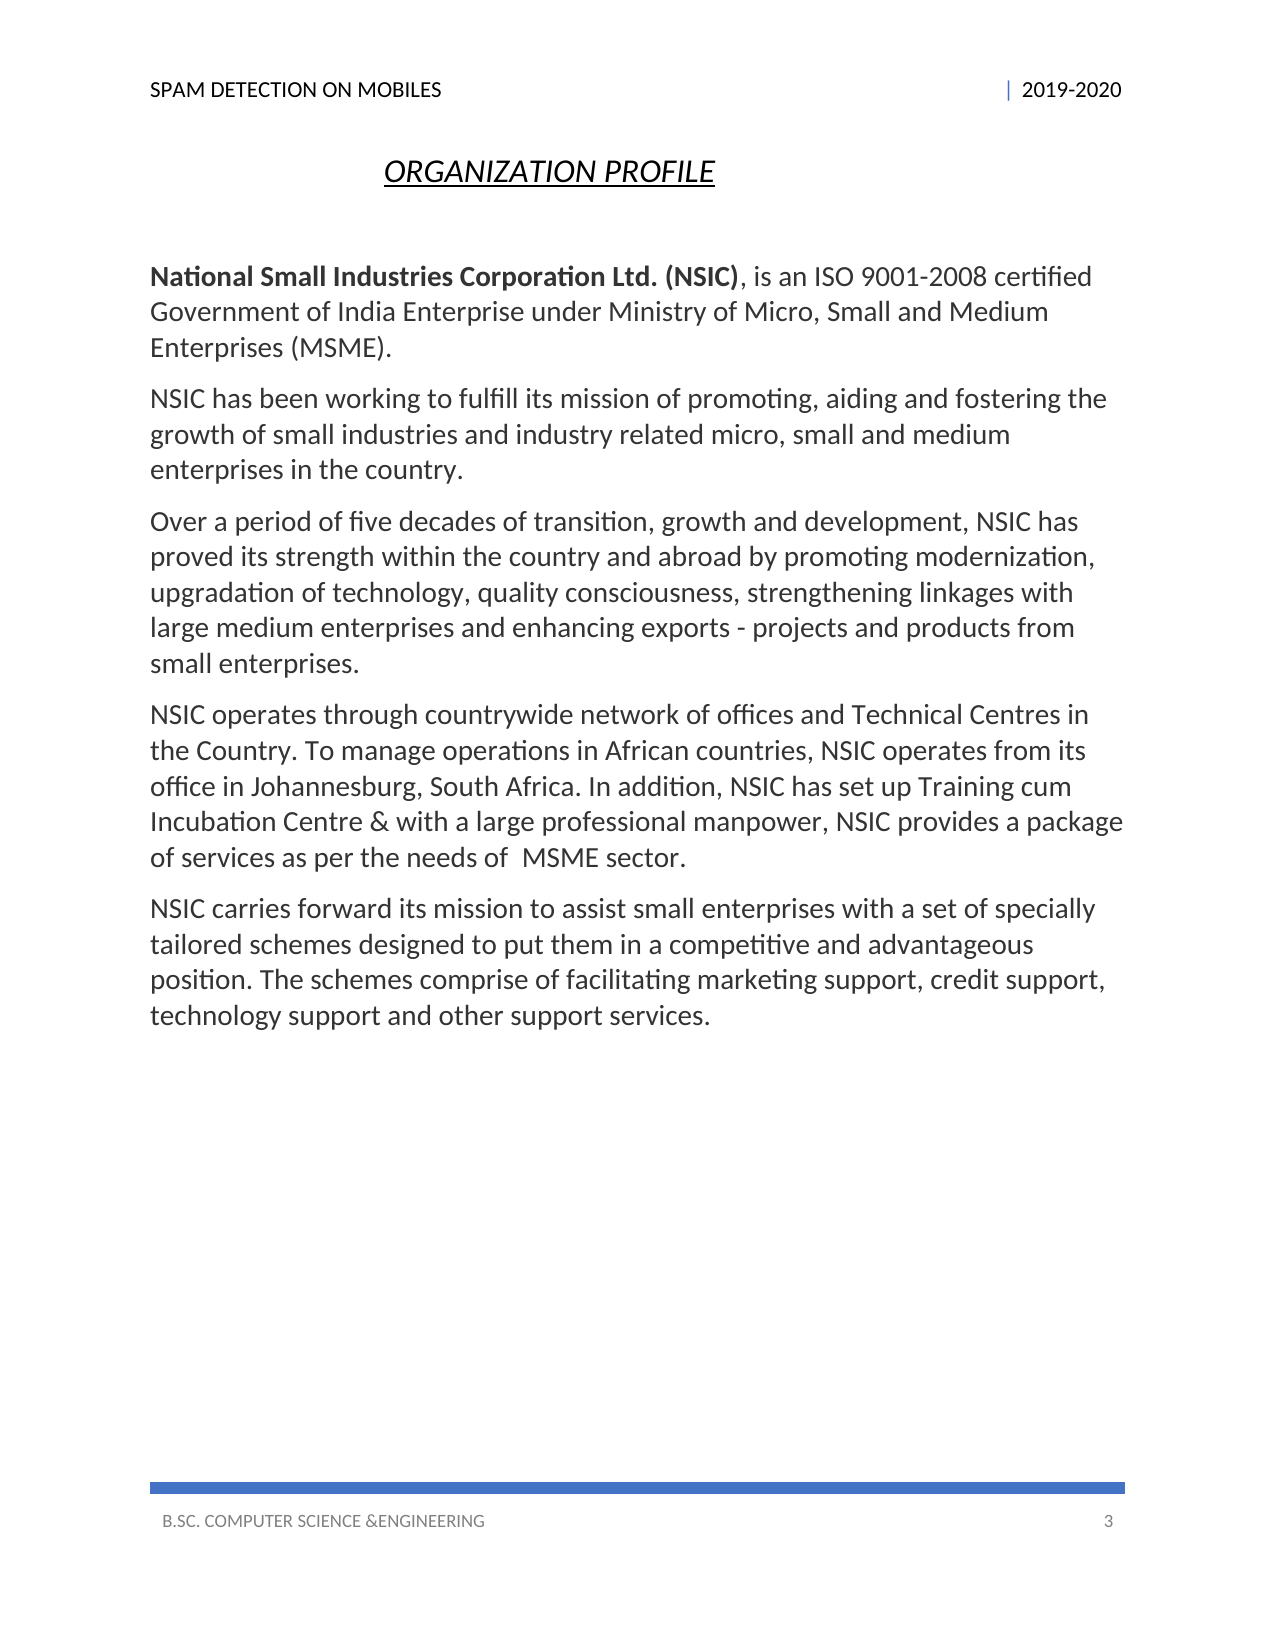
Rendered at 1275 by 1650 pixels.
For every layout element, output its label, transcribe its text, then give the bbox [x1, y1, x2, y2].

text ORGANIZATION PROFILE [150, 150, 1125, 191]
text NSIC operates through countrywide network of offices and Technical Centres in the Country. To manage operations in African countries, NSIC operates from its office in Johannesburg, South Africa. In addition, NSIC has set up Training cum Incubation Centre & with a large professional manpower, NSIC provides a package of services as per the needs of MSME sector. [150, 696, 1125, 874]
text Over a period of five decades of transition, growth and development, NSIC has proved its strength within the country and abroad by promoting modernization, upgradation of technology, quality consciousness, strengthening linkages with large medium enterprises and enhancing exports - projects and products from small enterprises. [150, 503, 1125, 681]
text National Small Industries Corporation Ltd. (NSIC), is an ISO 9001-2008 certified Government of India Enterprise under Ministry of Micro, Small and Medium Enterprises (MSME). [150, 258, 1125, 364]
text NSIC carries forward its mission to assist small enterprises with a set of specially tailored schemes designed to put them in a competitive and advantageous position. The schemes comprise of facilitating marketing support, credit support, technology support and other support services. [150, 890, 1125, 1033]
text NSIC has been working to fulfill its mission of promoting, aiding and fostering the growth of small industries and industry related micro, small and medium enterprises in the country. [150, 380, 1125, 487]
